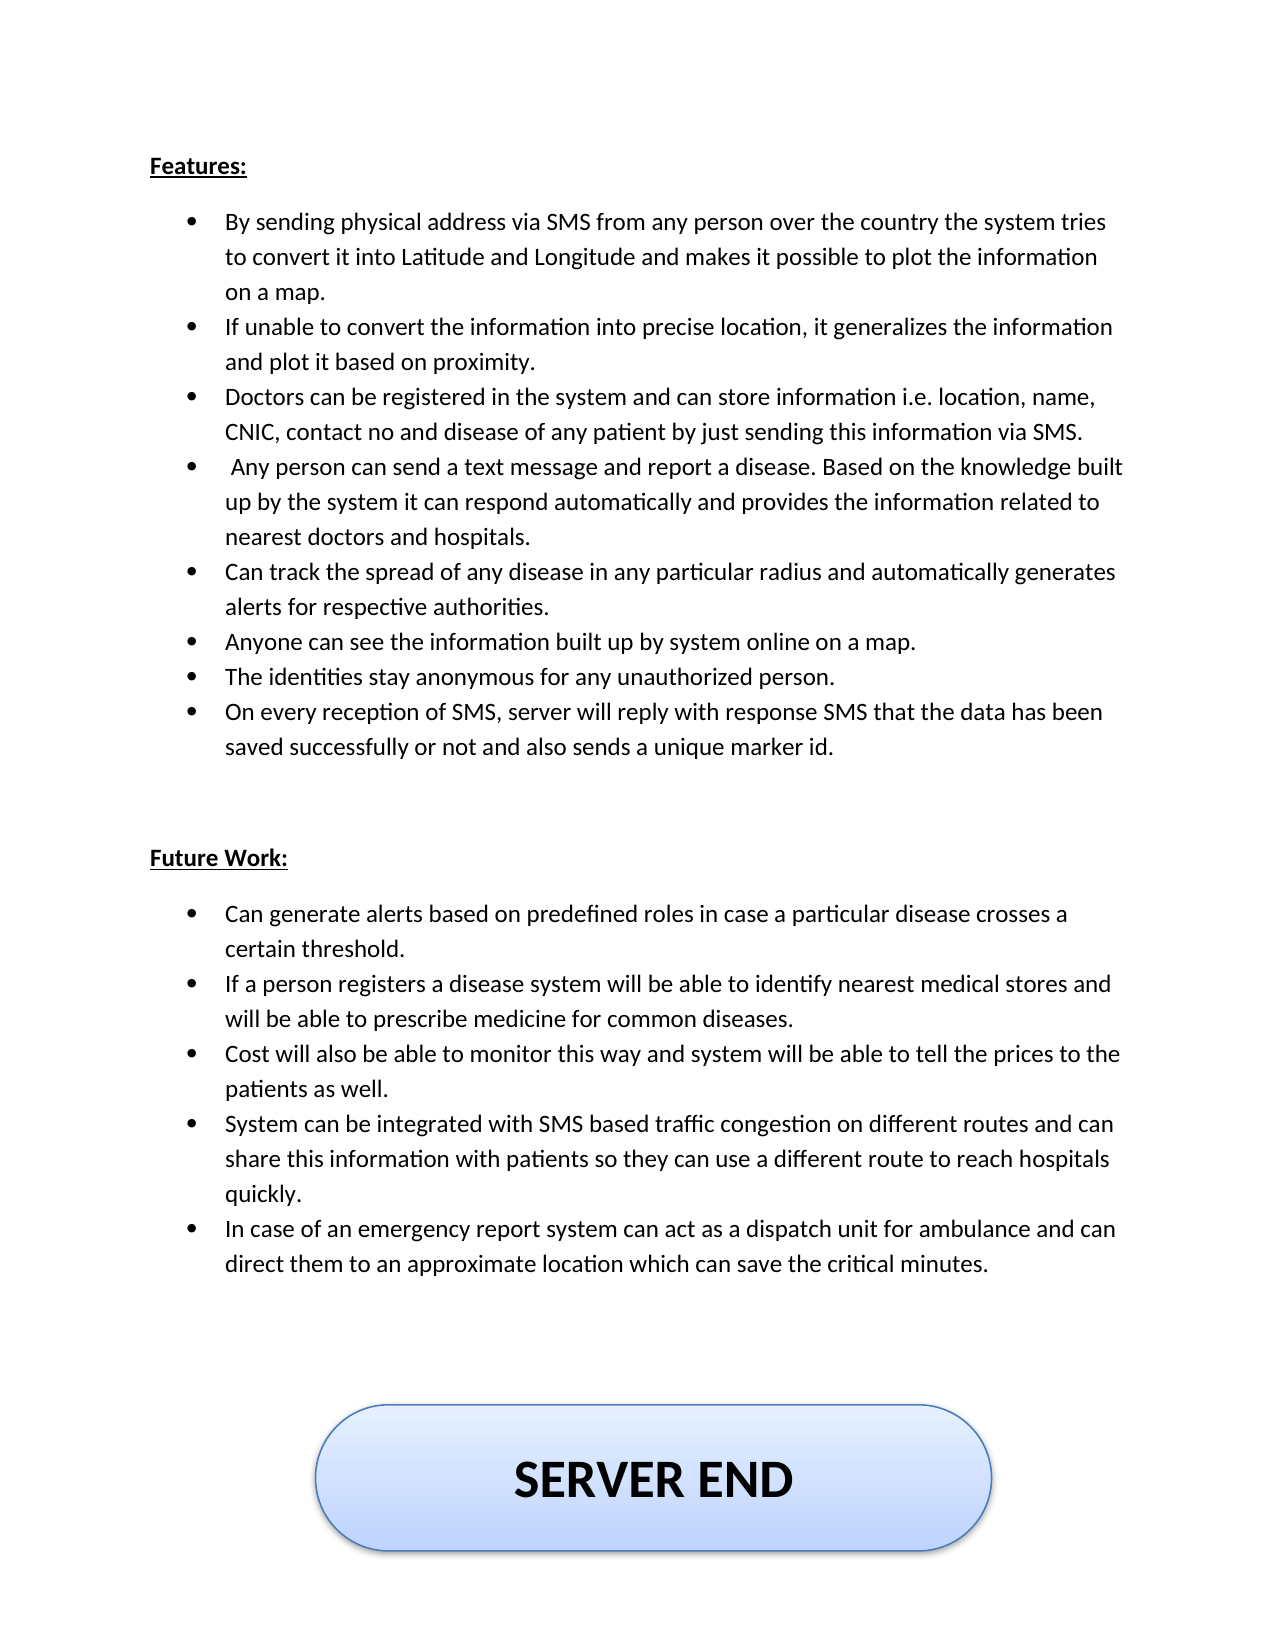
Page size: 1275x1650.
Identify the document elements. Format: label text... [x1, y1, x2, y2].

list Any person can send a text message and report a disease. Based on the knowledge built up by the system it can respond automatically and provides the information related to nearest doctors and hospitals. [187, 451, 1125, 551]
list Doctors can be registered in the system and can store information i.e. location, name, CNIC, contact no and disease of any patient by just sending this information via SMS. [187, 381, 1125, 446]
list The identities stay anonymous for any unauthorized person. [187, 661, 1125, 691]
list If a person registers a disease system will be able to identify nearest medical stores and will be able to prescribe medicine for common diseases. [187, 968, 1125, 1034]
list In case of an emergency report system can act as a dispatch unit for ambulance and can direct them to an approximate location which can save the critical minutes. [187, 1213, 1125, 1279]
list If unable to convert the information into precise location, it generalizes the information and plot it based on proximity. [187, 311, 1125, 376]
list Can generate alerts based on predefined roles in case a particular disease crosses a certain threshold. [187, 898, 1125, 964]
list Can track the spread of any disease in any particular radius and automatically generates alerts for respective authorities. [187, 556, 1125, 621]
list On every reception of SMS, server will reply with response SMS that the data has been saved successfully or not and also sends a unique marker id. [187, 696, 1125, 761]
list By sending physical address via SMS from any person over the country the system tries to convert it into Latitude and Longitude and makes it possible to plot the information on a map. [187, 206, 1125, 306]
text Future Work: [150, 842, 1125, 873]
list System can be integrated with SMS based traffic congestion on different routes and can share this information with patients so they can use a different route to reach hospitals quickly. [187, 1108, 1125, 1209]
list Anyone can see the information built up by system online on a map. [187, 626, 1125, 656]
list Cost will also be able to monitor this way and system will be able to tell the prices to the patients as well. [187, 1038, 1125, 1104]
text Features: [150, 150, 1125, 181]
